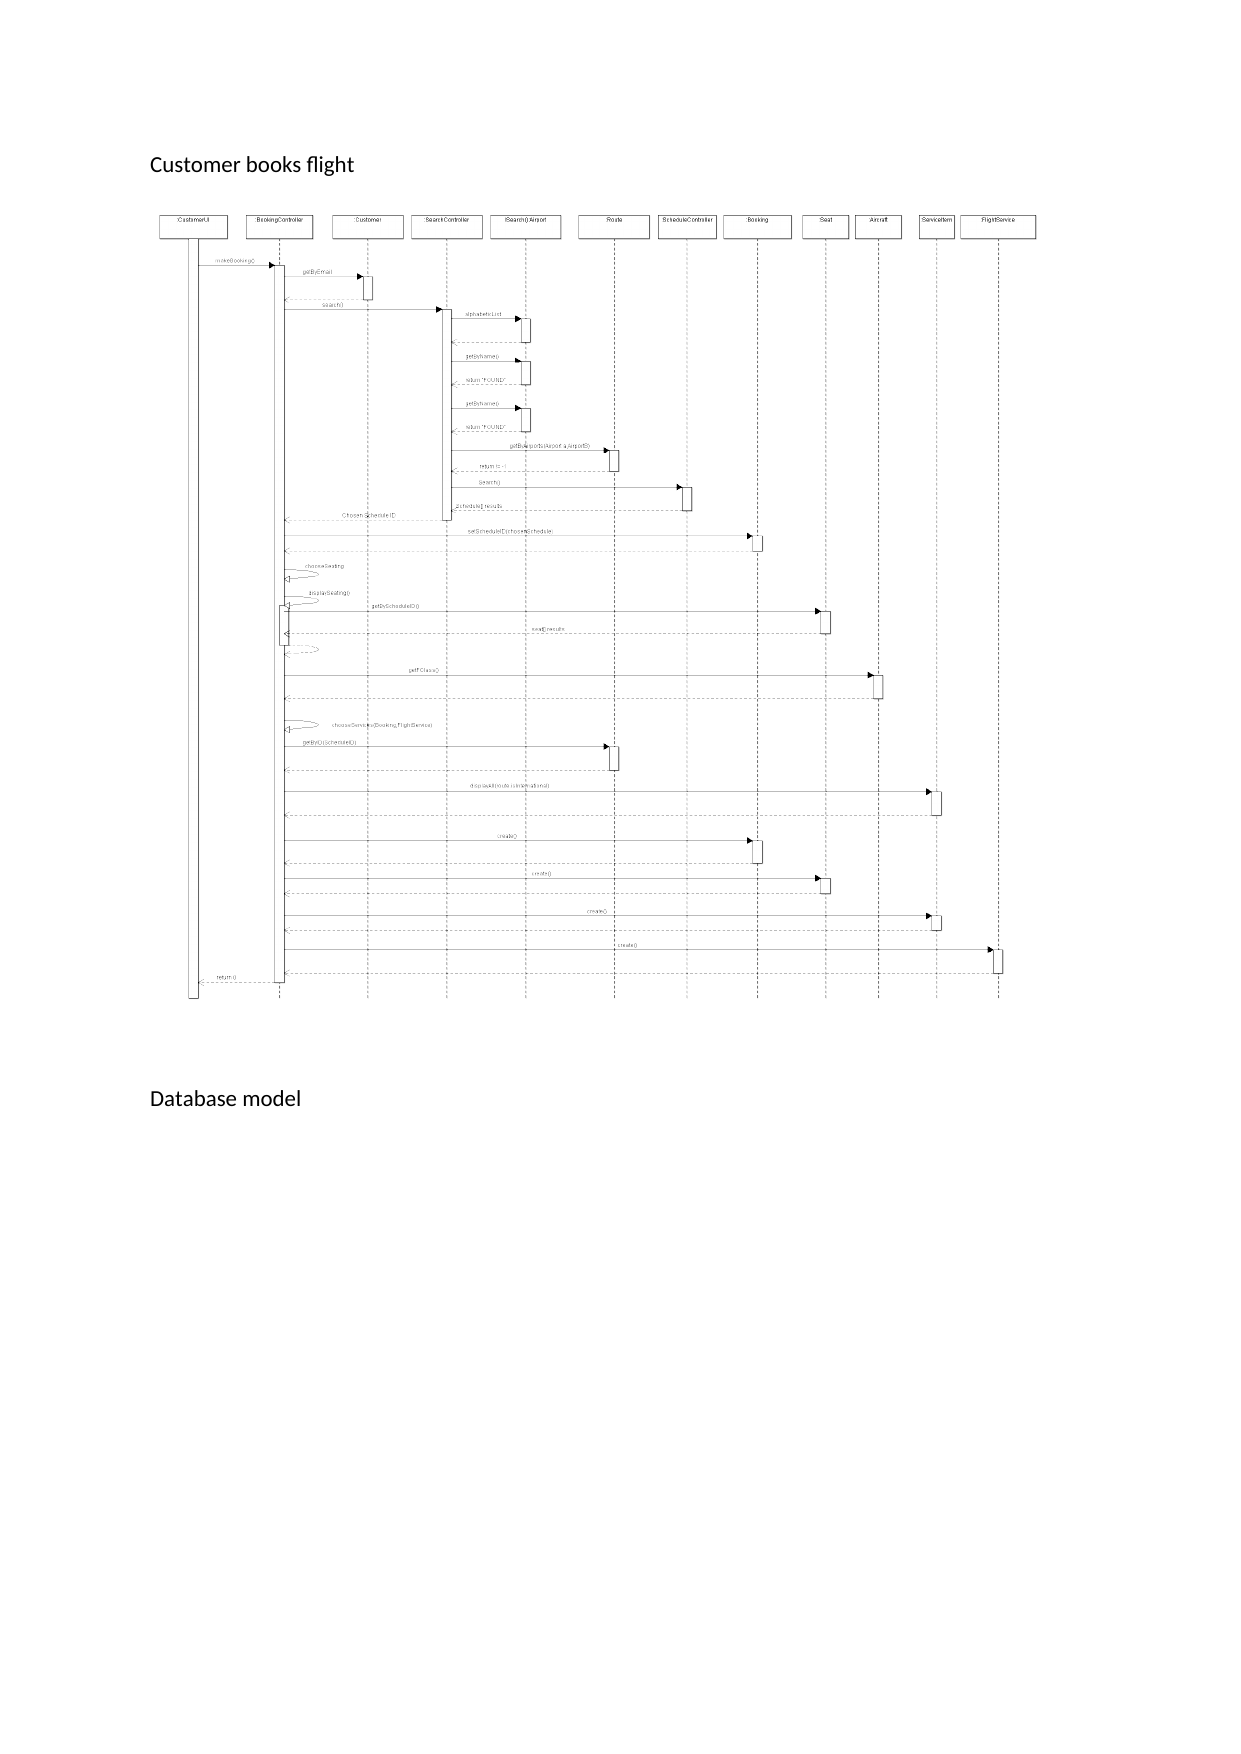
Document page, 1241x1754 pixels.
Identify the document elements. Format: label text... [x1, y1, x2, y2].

picture [150, 203, 1038, 1006]
text Database model [150, 1084, 1090, 1112]
text Customer books flight [150, 150, 1090, 178]
